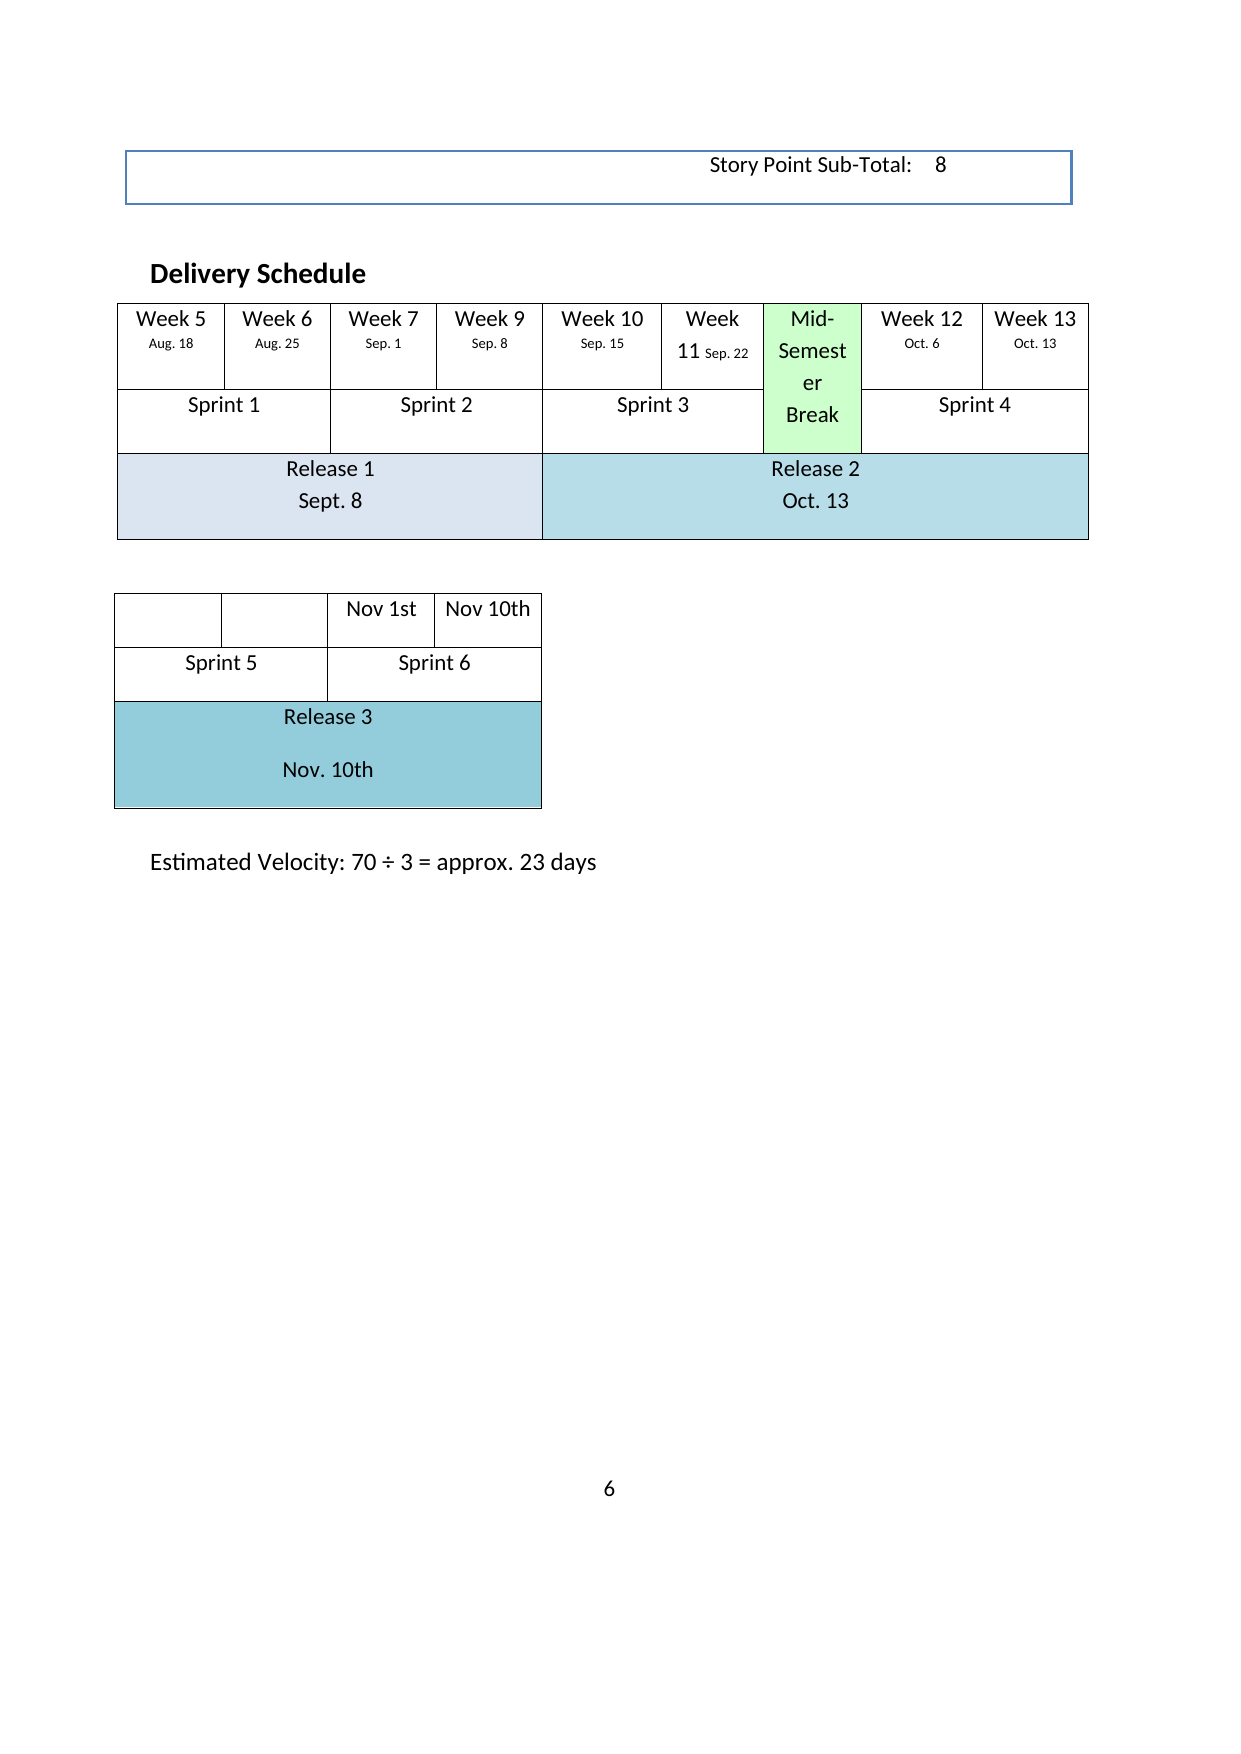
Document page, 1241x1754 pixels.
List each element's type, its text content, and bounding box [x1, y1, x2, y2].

subtitle Estimated Velocity: 70 ÷ 3 = approx. 23 days [150, 846, 1068, 877]
table_cell Sprint 1 [118, 390, 330, 453]
table_header Week 10 Sep. 15 [543, 304, 661, 389]
table_header Week 11 Sep. 22 [662, 304, 763, 389]
table_header Week 7 Sep. 1 [331, 304, 436, 389]
table_header Mid-Semester Break [764, 304, 861, 453]
table_header Week 5 Aug. 18 [118, 304, 224, 389]
table_cell Release 1 Sept. 8 [118, 454, 542, 539]
table_header Week 9 Sep. 8 [437, 304, 542, 389]
table_header Nov 10th [435, 594, 541, 647]
subtitle Delivery Schedule [150, 255, 1068, 290]
table_cell 8 [924, 152, 1070, 203]
table_cell [127, 152, 226, 203]
table_cell Sprint 6 [328, 648, 541, 701]
table_cell Sprint 2 [331, 390, 542, 453]
table_cell Story Point Sub-Total: [226, 152, 923, 203]
table_cell Release 2 Oct. 13 [543, 454, 1088, 539]
table_cell Sprint 3 [543, 390, 763, 453]
table_cell Sprint 4 [862, 390, 1088, 453]
table_header Week 6 Aug. 25 [225, 304, 330, 389]
table_header [222, 594, 327, 647]
table_cell Sprint 5 [115, 648, 327, 701]
table_header [115, 594, 221, 647]
table_header Week 13 Oct. 13 [983, 304, 1088, 389]
table_header Nov 1st [328, 594, 434, 647]
table_cell Release 3 Nov. 10th [115, 702, 541, 807]
table_header Week 12 Oct. 6 [862, 304, 982, 389]
